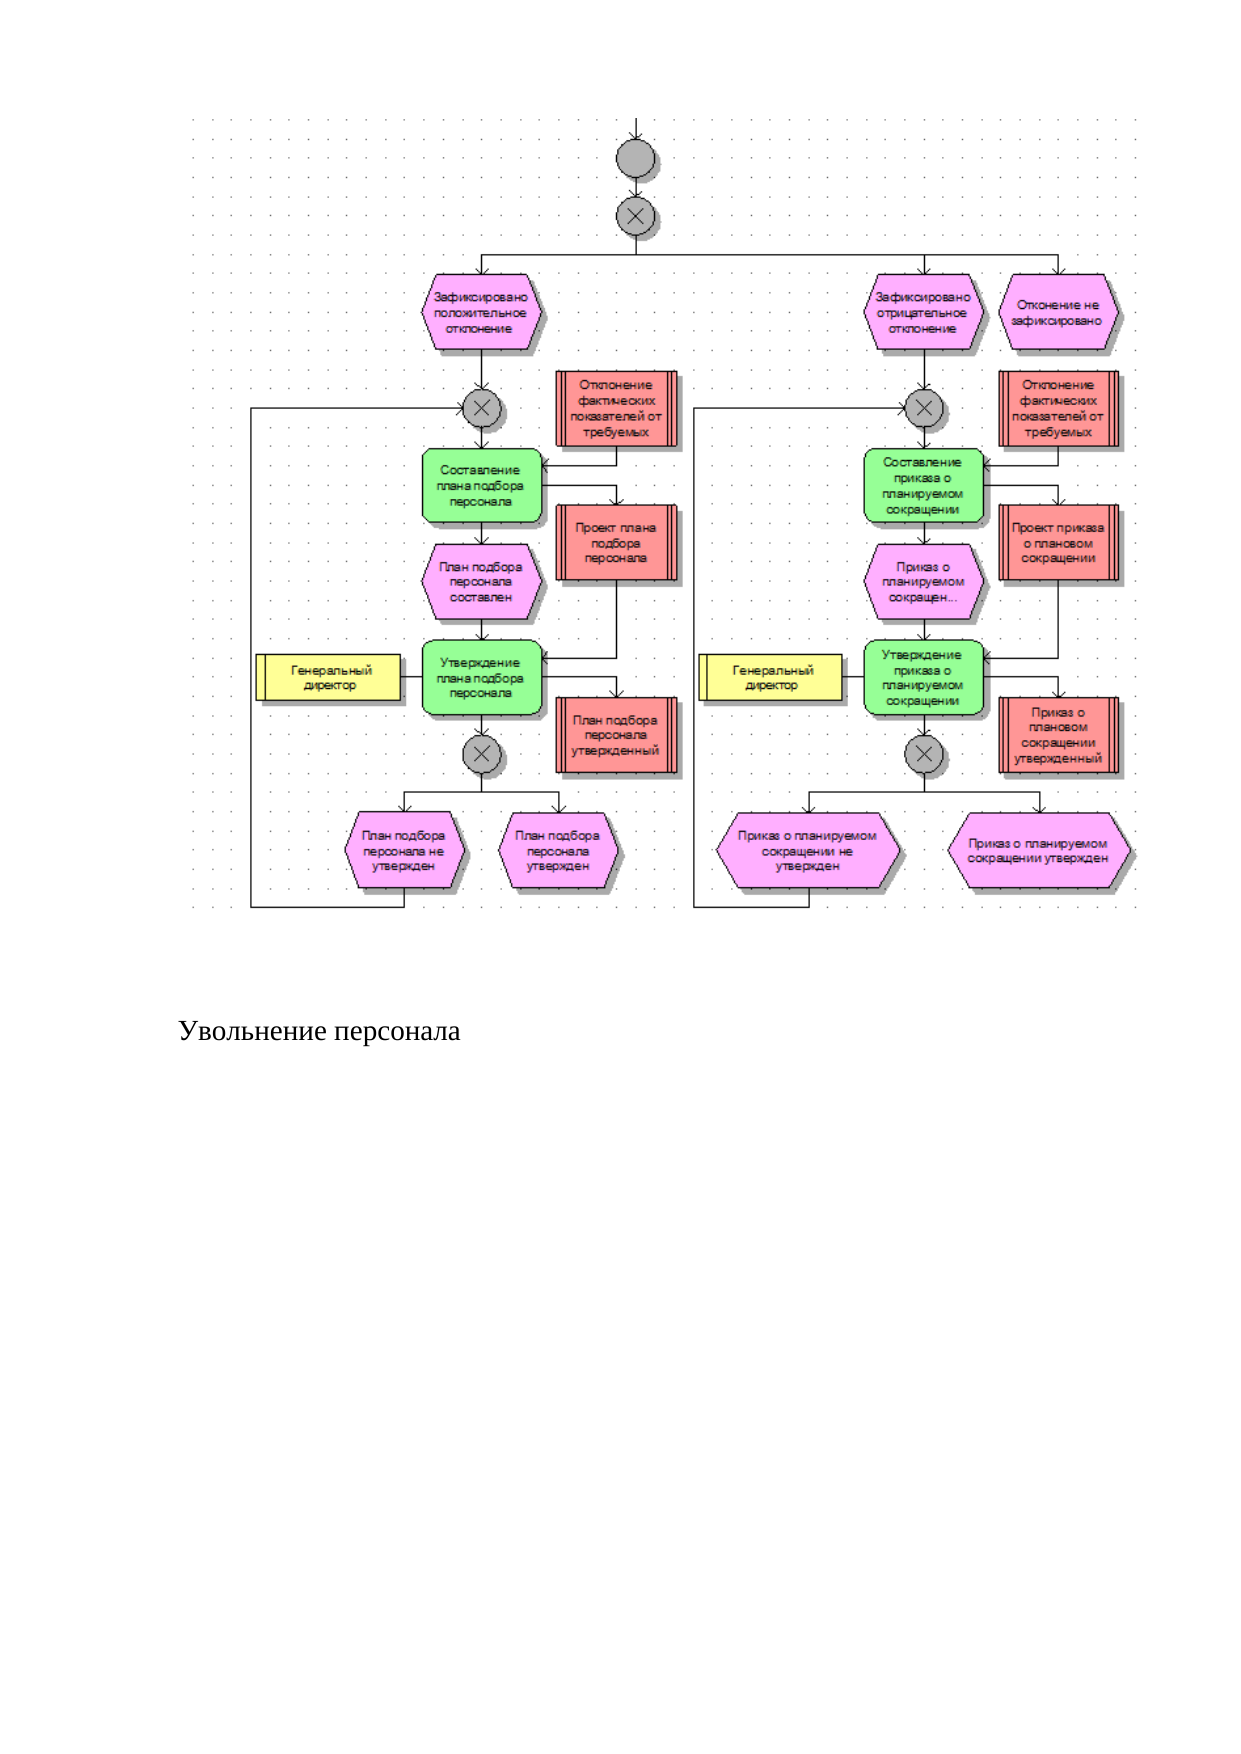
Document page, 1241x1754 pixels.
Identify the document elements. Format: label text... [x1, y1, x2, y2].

text Увольнение персонала [177, 1013, 1152, 1047]
picture [177, 118, 1152, 916]
